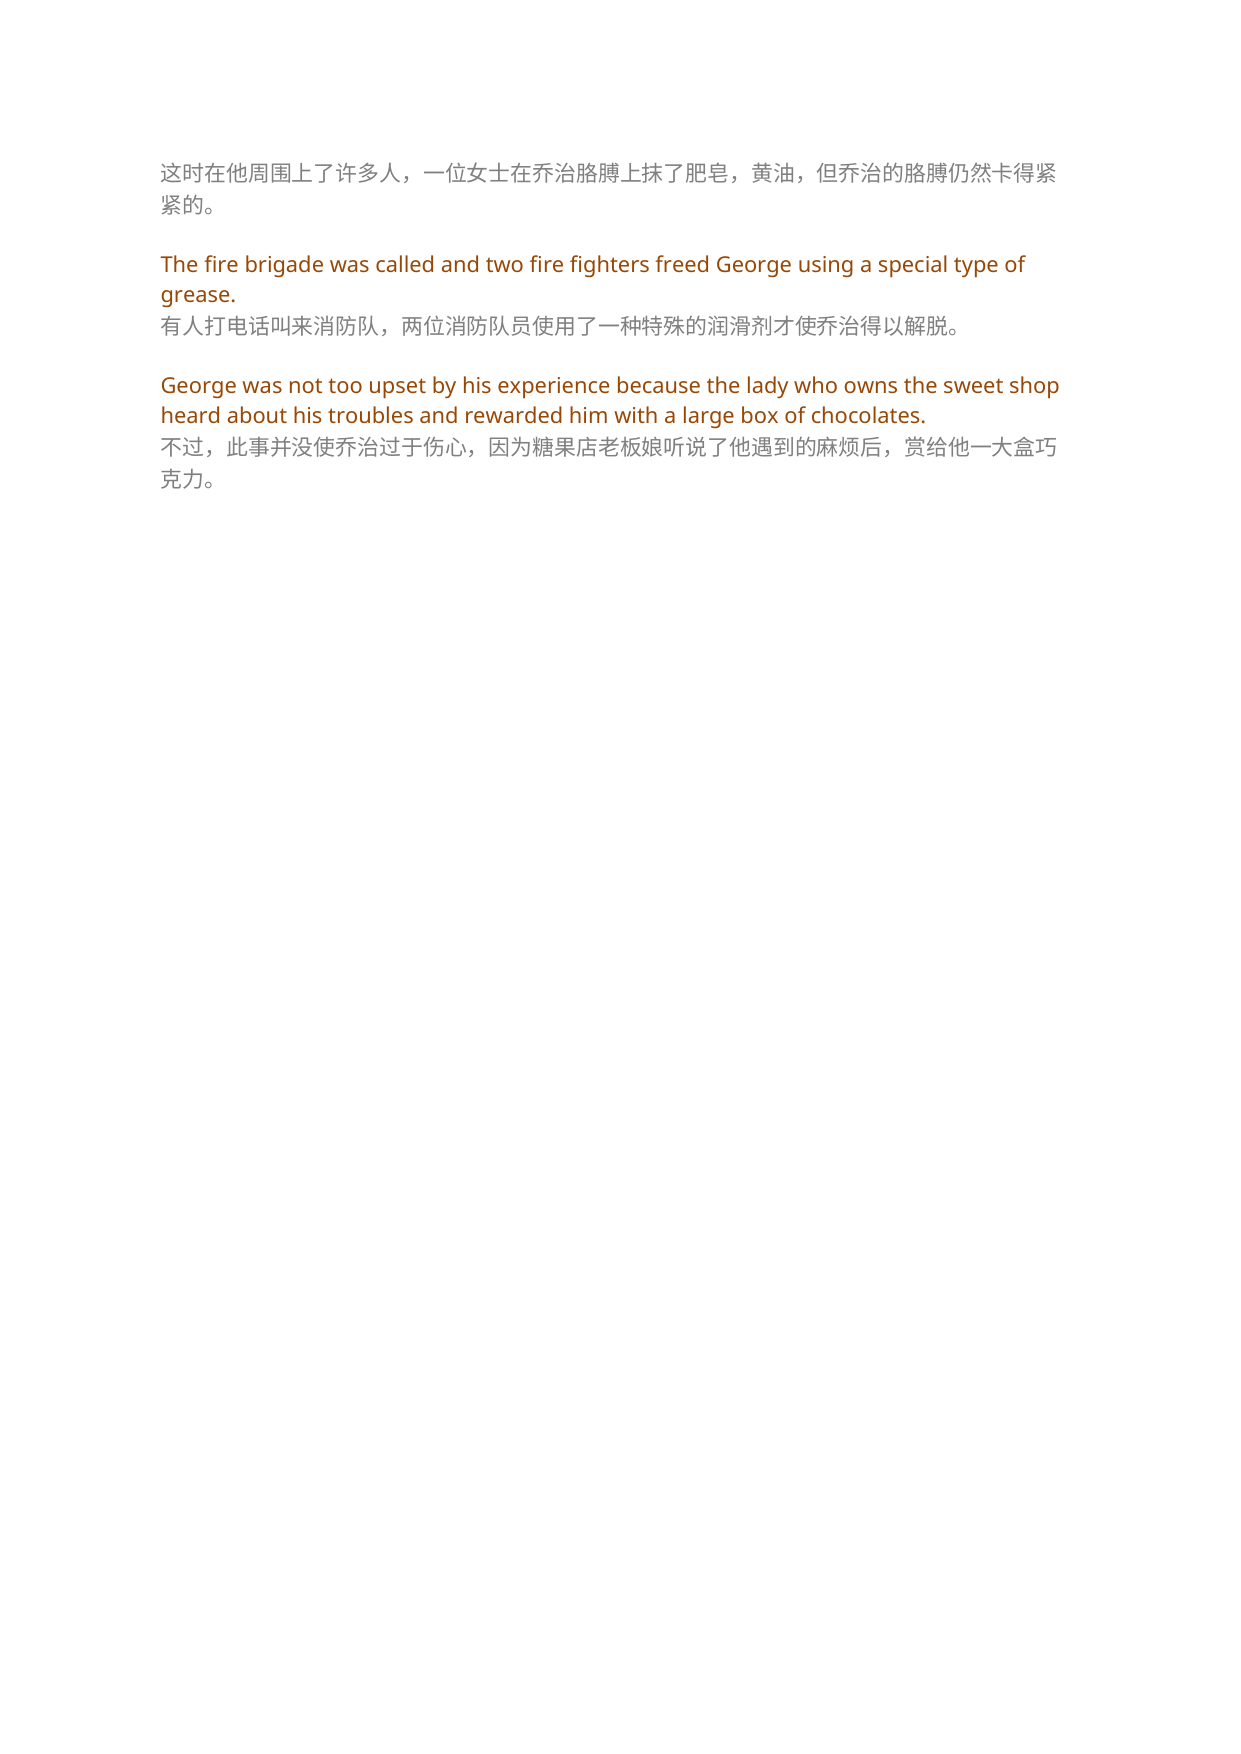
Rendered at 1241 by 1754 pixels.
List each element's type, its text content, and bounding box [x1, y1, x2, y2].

text George was not too upset by his experience because the lady who owns the sweet shop heard about his troubles and rewarded him with a large box of chocolates. [160, 370, 1071, 430]
text 这时在他周围上了许多人，一位女士在乔治胳膊上抹了肥皂，黄油，但乔治的胳膊仍然卡得紧紧的。 [160, 156, 1071, 219]
text 有人打电话叫来消防队，两位消防队员使用了一种特殊的润滑剂才使乔治得以解脱。 [160, 309, 1071, 341]
text The fire brigade was called and two fire fighters freed George using a special type of grease. [160, 249, 1071, 309]
text 不过，此事并没使乔治过于伤心，因为糖果店老板娘听说了他遇到的麻烦后，赏给他一大盒巧克力。 [160, 430, 1071, 493]
